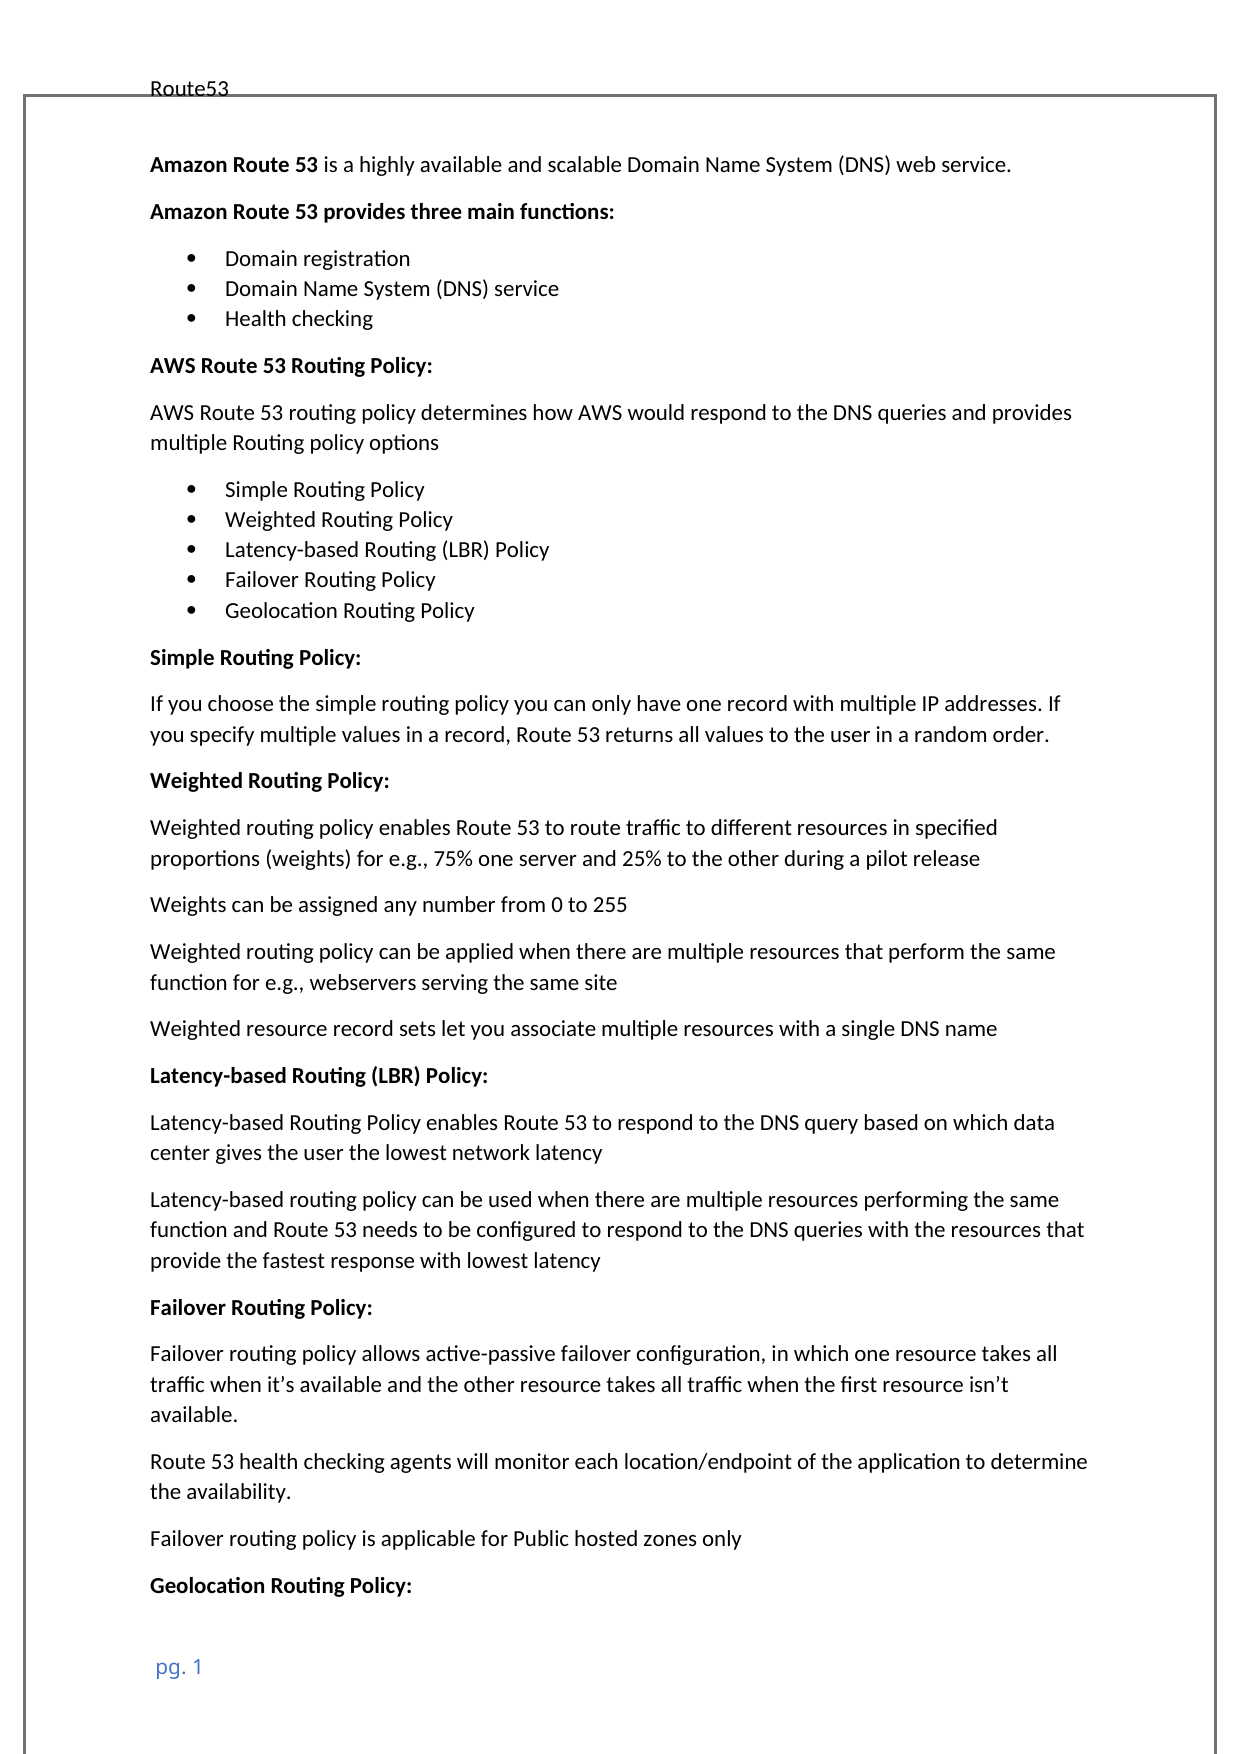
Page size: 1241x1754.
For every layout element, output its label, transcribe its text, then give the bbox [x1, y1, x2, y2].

list Domain registration [187, 244, 1090, 272]
text Weighted Routing Policy: [150, 767, 1090, 795]
text AWS Route 53 routing policy determines how AWS would respond to the DNS queries and provides multiple Routing policy options [150, 398, 1090, 456]
text Weights can be assigned any number from 0 to 255 [150, 891, 1090, 919]
list Domain Name System (DNS) service [187, 274, 1090, 302]
list Latency-based Routing (LBR) Policy [187, 535, 1090, 563]
text If you choose the simple routing policy you can only have one record with multiple IP addresses. If you specify multiple values in a record, Route 53 returns all values to the user in a random order. [150, 689, 1090, 748]
text Amazon Route 53 is a highly available and scalable Domain Name System (DNS) web service. [150, 150, 1090, 178]
text Simple Routing Policy: [150, 643, 1090, 671]
text Latency-based routing policy can be used when there are multiple resources performing the same function and Route 53 needs to be configured to respond to the DNS queries with the resources that provide the fastest response with lowest latency [150, 1185, 1090, 1274]
text Route 53 health checking agents will monitor each location/endpoint of the application to determine the availability. [150, 1447, 1090, 1505]
text Failover Routing Policy: [150, 1293, 1090, 1321]
text Amazon Route 53 provides three main functions: [150, 197, 1090, 225]
text Weighted resource record sets let you associate multiple resources with a single DNS name [150, 1014, 1090, 1043]
list Health checking [187, 304, 1090, 332]
text Geolocation Routing Policy: [150, 1571, 1090, 1599]
list Geolocation Routing Policy [187, 596, 1090, 624]
text Latency-based Routing Policy enables Route 53 to respond to the DNS query based on which data center gives the user the lowest network latency [150, 1108, 1090, 1167]
text AWS Route 53 Routing Policy: [150, 351, 1090, 379]
text Latency-based Routing (LBR) Policy: [150, 1061, 1090, 1089]
text Failover routing policy allows active-passive failover configuration, in which one resource takes all traffic when it’s available and the other resource takes all traffic when the first resource isn’t available. [150, 1339, 1090, 1428]
text Failover routing policy is applicable for Public hosted zones only [150, 1524, 1090, 1552]
list Failover Routing Policy [187, 566, 1090, 594]
text Weighted routing policy can be applied when there are multiple resources that perform the same function for e.g., webservers serving the same site [150, 937, 1090, 996]
list Simple Routing Policy [187, 475, 1090, 503]
list Weighted Routing Policy [187, 505, 1090, 533]
text Weighted routing policy enables Route 53 to route traffic to different resources in specified proportions (weights) for e.g., 75% one server and 25% to the other during a pilot release [150, 813, 1090, 872]
